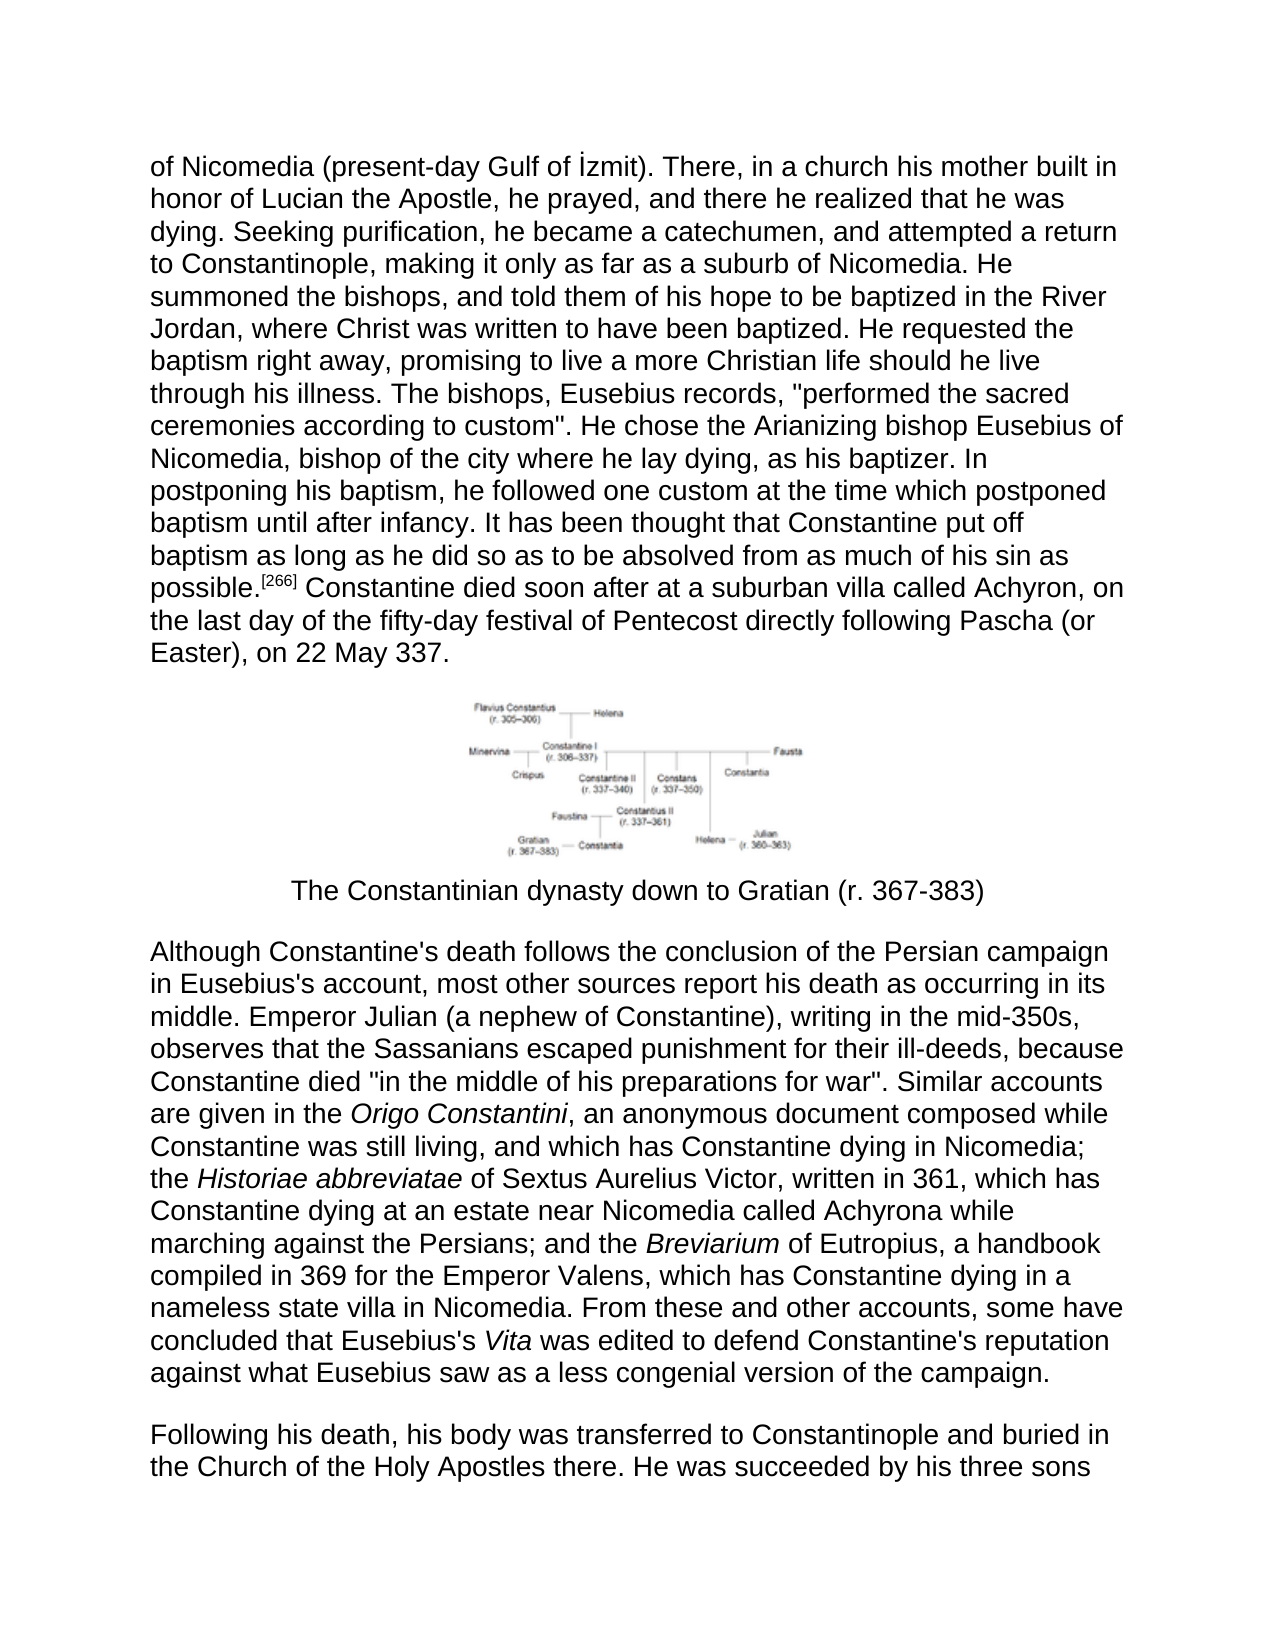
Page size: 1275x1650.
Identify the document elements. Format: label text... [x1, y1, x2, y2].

text Although Constantine's death follows the conclusion of the Persian campaign in Eusebius's account, most other sources report his death as occurring in its middle. Emperor Julian (a nephew of Constantine), writing in the mid-350s, observes that the Sassanians escaped punishment for their ill-deeds, because Constantine died "in the middle of his preparations for war". Similar accounts are given in the Origo Constantini, an anonymous document composed while Constantine was still living, and which has Constantine dying in Nicomedia; the Historiae abbreviatae of Sextus Aurelius Victor, written in 361, which has Constantine dying at an estate near Nicomedia called Achyrona while marching against the Persians; and the Breviarium of Eutropius, a handbook compiled in 369 for the Emperor Valens, which has Constantine dying in a nameless state villa in Nicomedia. From these and other accounts, some have concluded that Eusebius's Vita was edited to defend Constantine's reputation against what Eusebius saw as a less congenial version of the campaign. [150, 935, 1125, 1389]
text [150, 150, 1125, 668]
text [150, 1418, 1125, 1483]
picture [465, 697, 810, 874]
